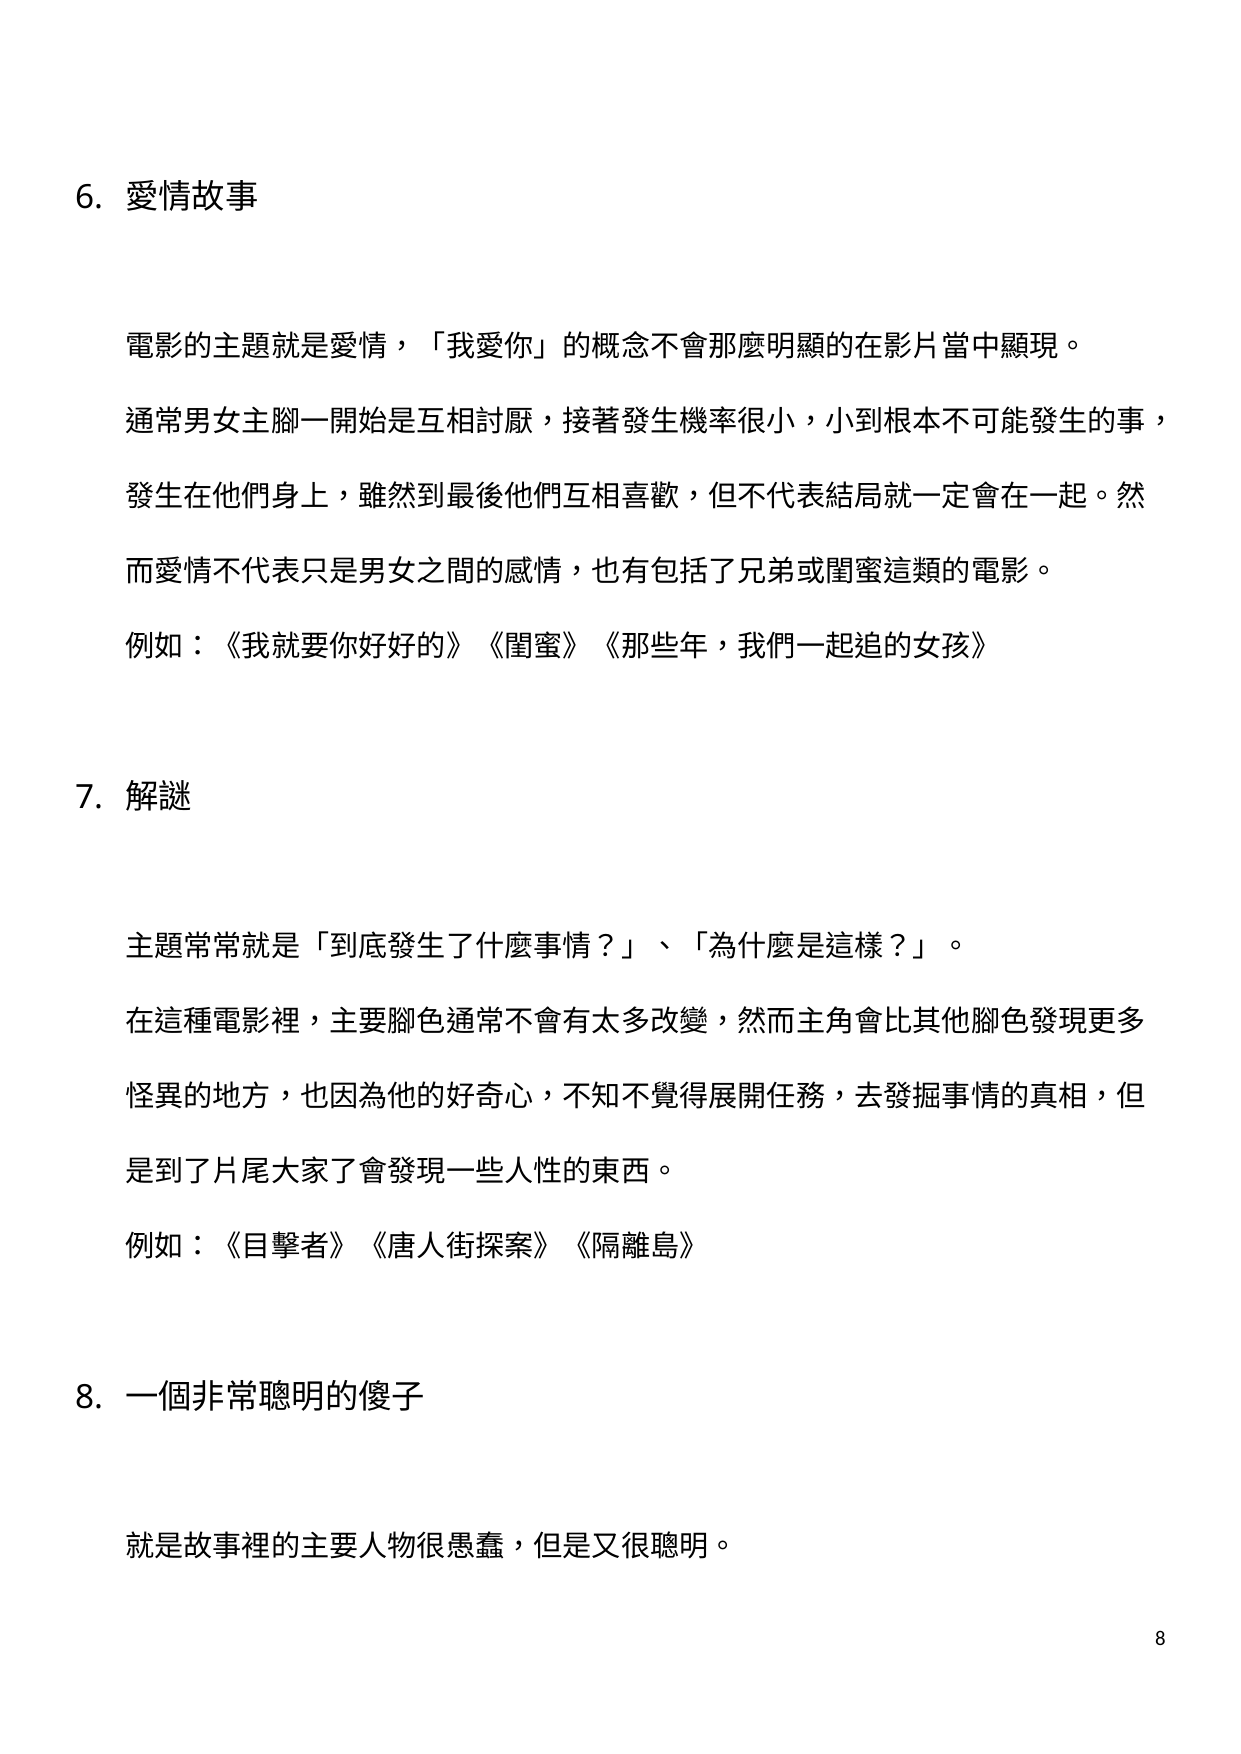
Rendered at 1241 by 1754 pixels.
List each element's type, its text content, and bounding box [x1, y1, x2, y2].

list 解謎 [75, 756, 1165, 831]
list 愛情故事 [75, 156, 1165, 231]
list 例如：《我就要你好好的》《閨蜜》《那些年，我們一起追的女孩》 [125, 606, 1165, 681]
list 在這種電影裡，主要腳色通常不會有太多改變，然而主角會比其他腳色發現更多怪異的地方，也因為他的好奇心，不知不覺得展開任務，去發掘事情的真相，但是到了片尾大家了會發現一些人性的東西。 [125, 981, 1165, 1206]
list 主題常常就是「到底發生了什麼事情？」、「為什麼是這樣？」。 [125, 906, 1165, 981]
list 通常男女主腳一開始是互相討厭，接著發生機率很小，小到根本不可能發生的事，發生在他們身上，雖然到最後他們互相喜歡，但不代表結局就一定會在一起。然而愛情不代表只是男女之間的感情，也有包括了兄弟或閨蜜這類的電影。 [125, 381, 1165, 606]
list 一個非常聰明的傻子 [75, 1356, 1165, 1431]
list 電影的主題就是愛情，「我愛你」的概念不會那麼明顯的在影片當中顯現。 [125, 306, 1165, 381]
list 例如：《目擊者》《唐人街探案》《隔離島》 [125, 1206, 1165, 1281]
list 就是故事裡的主要人物很愚蠢，但是又很聰明。 [125, 1506, 1165, 1581]
